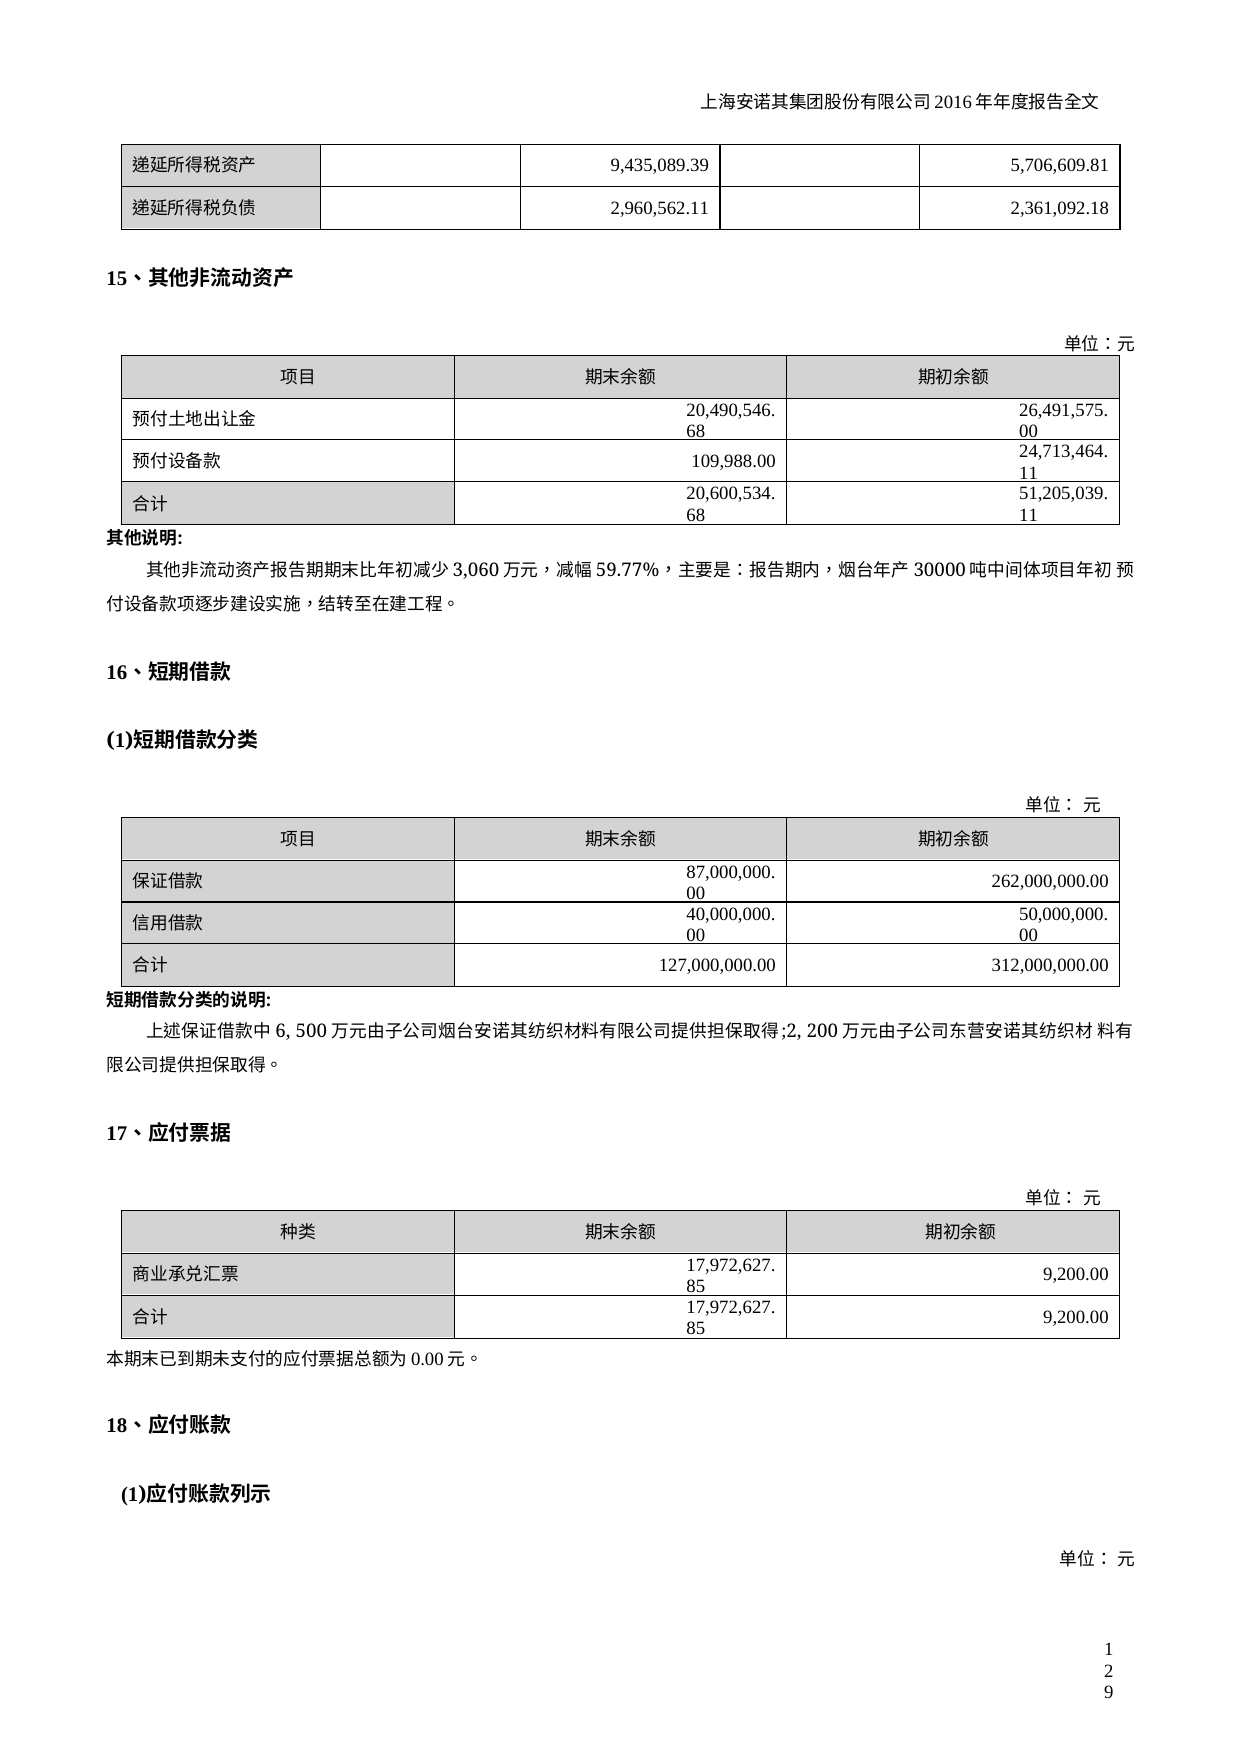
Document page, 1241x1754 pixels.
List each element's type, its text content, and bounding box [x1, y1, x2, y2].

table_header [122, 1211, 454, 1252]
text 16、短期借款 [106, 657, 1135, 685]
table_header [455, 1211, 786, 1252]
text 17、应付票据 [106, 1118, 1135, 1146]
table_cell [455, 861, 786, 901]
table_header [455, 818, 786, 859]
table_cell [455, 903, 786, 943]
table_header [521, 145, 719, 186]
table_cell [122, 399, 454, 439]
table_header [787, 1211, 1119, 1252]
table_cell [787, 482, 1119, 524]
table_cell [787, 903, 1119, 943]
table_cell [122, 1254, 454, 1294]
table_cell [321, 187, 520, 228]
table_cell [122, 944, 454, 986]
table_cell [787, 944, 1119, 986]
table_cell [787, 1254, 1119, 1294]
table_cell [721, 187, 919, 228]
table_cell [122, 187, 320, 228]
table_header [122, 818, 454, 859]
text 其他非流动资产报告期期末比年初减少3,060万元，减幅59.77%，主要是：报告期内，烟台年产30000吨中间体项目年初 预付设备款项逐步建设实施，结转至在建工程。 [106, 549, 1135, 617]
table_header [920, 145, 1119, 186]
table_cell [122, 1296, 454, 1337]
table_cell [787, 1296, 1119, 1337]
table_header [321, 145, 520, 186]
text (1)短期借款分类 [106, 725, 1135, 753]
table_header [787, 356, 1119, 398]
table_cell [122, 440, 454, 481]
text 短期借款分类的说明: [106, 987, 1135, 1011]
text (1)应付账款列示 [106, 1479, 1135, 1507]
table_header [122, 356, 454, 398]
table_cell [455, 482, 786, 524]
text 15、其他非流动资产 [106, 263, 1135, 291]
text 18、应付账款 [106, 1411, 1135, 1439]
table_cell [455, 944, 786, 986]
text 单位： 元 [1025, 1186, 1135, 1210]
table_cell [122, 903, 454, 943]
text 单位： 元 [1025, 793, 1135, 817]
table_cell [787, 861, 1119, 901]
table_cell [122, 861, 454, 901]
text 单位： 元 [106, 1547, 1135, 1571]
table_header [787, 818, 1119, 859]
text 单位：元 [106, 331, 1135, 355]
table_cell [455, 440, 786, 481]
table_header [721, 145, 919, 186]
text 上述保证借款中6, 500万元由子公司烟台安诺其纺织材料有限公司提供担保取得;2, 200万元由子公司东营安诺其纺织材 料有限公司提供担保取得。 [106, 1011, 1135, 1078]
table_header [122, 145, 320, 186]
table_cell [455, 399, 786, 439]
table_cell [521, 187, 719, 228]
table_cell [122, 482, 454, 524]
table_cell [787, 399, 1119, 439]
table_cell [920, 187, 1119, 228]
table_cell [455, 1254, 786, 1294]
text 其他说明: [106, 525, 1135, 549]
text 本期末已到期未支付的应付票据总额为0.00元。 [106, 1347, 1135, 1371]
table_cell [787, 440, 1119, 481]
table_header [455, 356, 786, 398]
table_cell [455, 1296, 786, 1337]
